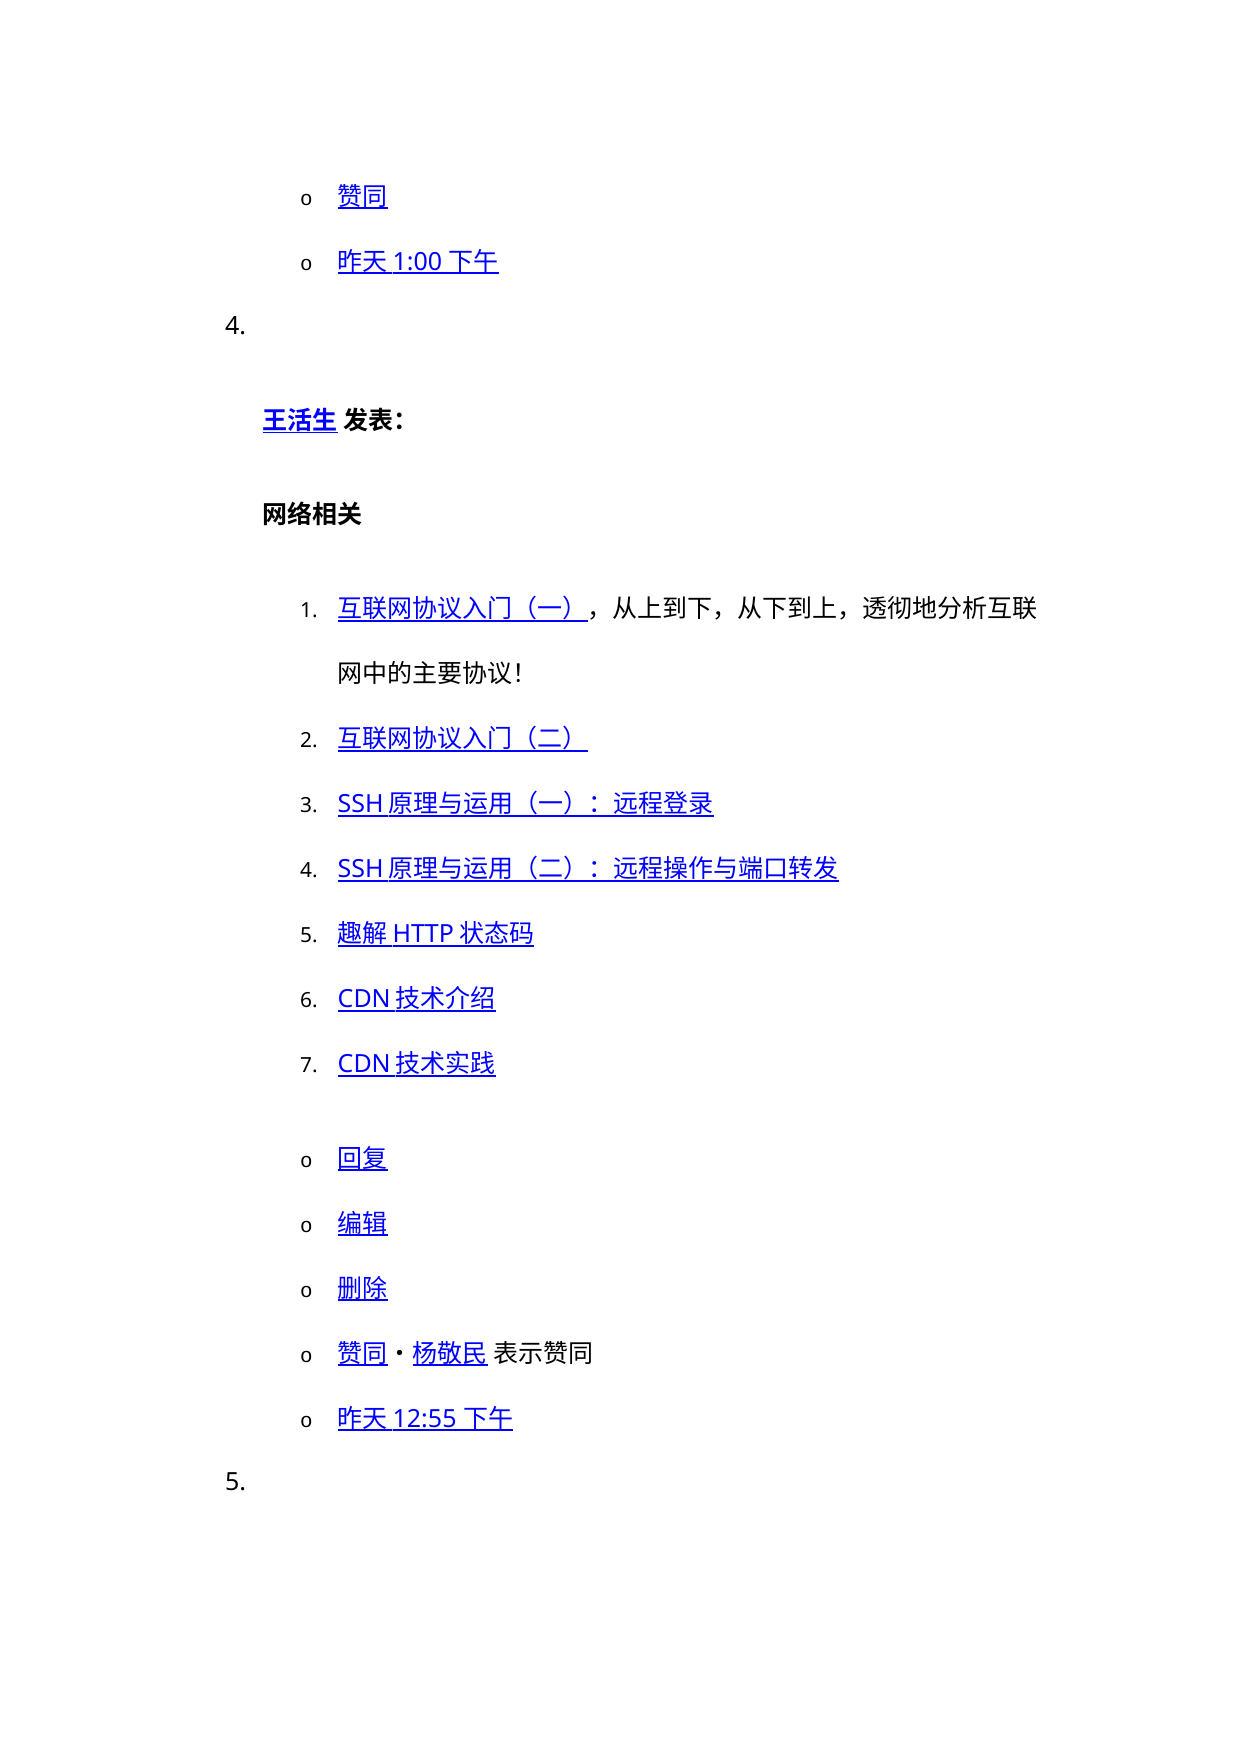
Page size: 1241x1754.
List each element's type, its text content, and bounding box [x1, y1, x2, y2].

list 编辑 [300, 1189, 1053, 1254]
list SSH原理与运用（一）：远程登录 [300, 769, 1053, 834]
list 昨天12:55 下午 [300, 1384, 1053, 1449]
list 互联网协议入门（二） [300, 704, 1053, 769]
list CDN技术介绍 [300, 964, 1053, 1029]
list 回复 [300, 1124, 1053, 1189]
list 删除 [300, 1254, 1053, 1319]
list 趣解HTTP状态码 [300, 899, 1053, 964]
list 赞同 [300, 162, 1053, 227]
list 互联网协议入门（一），从上到下，从下到上，透彻地分析互联网中的主要协议！ [300, 574, 1053, 704]
text 王活生 发表： [262, 386, 1053, 451]
list 赞同•杨敬民 表示赞同 [300, 1319, 1053, 1384]
list SSH原理与运用（二）：远程操作与端口转发 [300, 834, 1053, 899]
text 网络相关 [262, 480, 1053, 545]
list CDN技术实践 [300, 1029, 1053, 1094]
list 昨天1:00 下午 [300, 227, 1053, 292]
